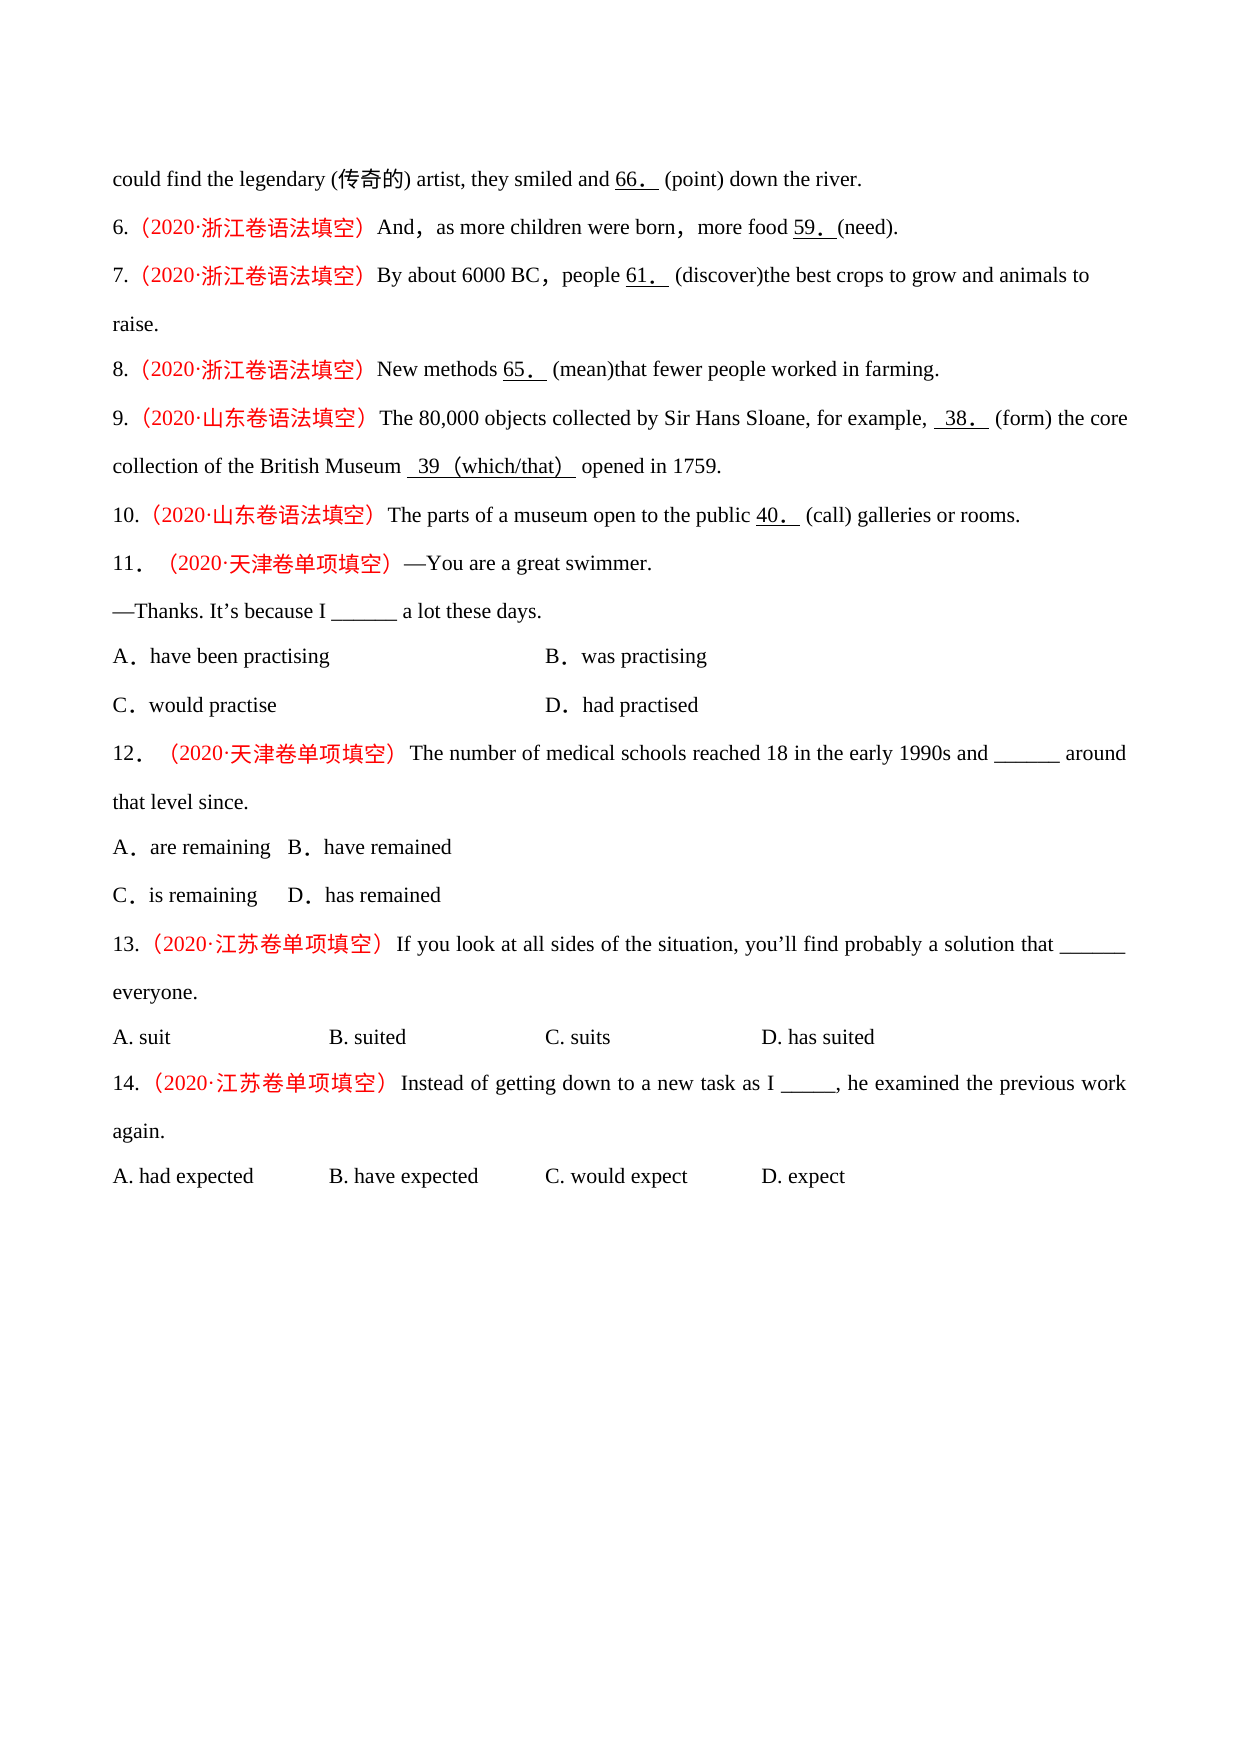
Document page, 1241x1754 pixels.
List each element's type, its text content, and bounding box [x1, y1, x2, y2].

text 13.（2020·江苏卷单项填空）If you look at all sides of the situation, you’ll find probably a solution that ______ everyone. [112, 927, 1128, 1008]
text 6.（2020·浙江卷语法填空）And，as more children were born，more food 59．(need). [112, 210, 1128, 243]
text 8.（2020·浙江卷语法填空）New methods 65． (mean)that fewer people worked in farming. [112, 352, 1128, 385]
text C．is remaining D．has remained [112, 878, 1128, 911]
text 14.（2020·江苏卷单项填空）Instead of getting down to a new task as I _____, he examined the previous work again. [112, 1066, 1128, 1147]
text 9.（2020·山东卷语法填空）The 80,000 objects collected by Sir Hans Sloane, for example, 38． (form) the core collection of the British Museum 39（which/that） opened in 1759. [112, 401, 1128, 482]
text —Thanks. It’s because I ______ a lot these days. [112, 594, 1128, 627]
text A．have been practising B．was practising [112, 640, 1128, 672]
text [112, 162, 1128, 194]
text A. had expected B. have expected C. would expect D. expect [112, 1160, 1128, 1192]
text 12．（2020·天津卷单项填空）The number of medical schools reached 18 in the early 1990s and ______ around that level since. [112, 736, 1128, 818]
text A. suit B. suited C. suits D. has suited [112, 1021, 1128, 1053]
text 7.（2020·浙江卷语法填空）By about 6000 BC，people 61． (discover)the best crops to grow and animals to raise. [112, 259, 1128, 340]
text 10.（2020·山东卷语法填空）The parts of a museum open to the public 40． (call) galleries or rooms. [112, 498, 1128, 530]
text C．would practise D．had practised [112, 688, 1128, 721]
text 11．（2020·天津卷单项填空）—You are a great swimmer. [112, 546, 1128, 579]
text A．are remaining B．have remained [112, 830, 1128, 863]
